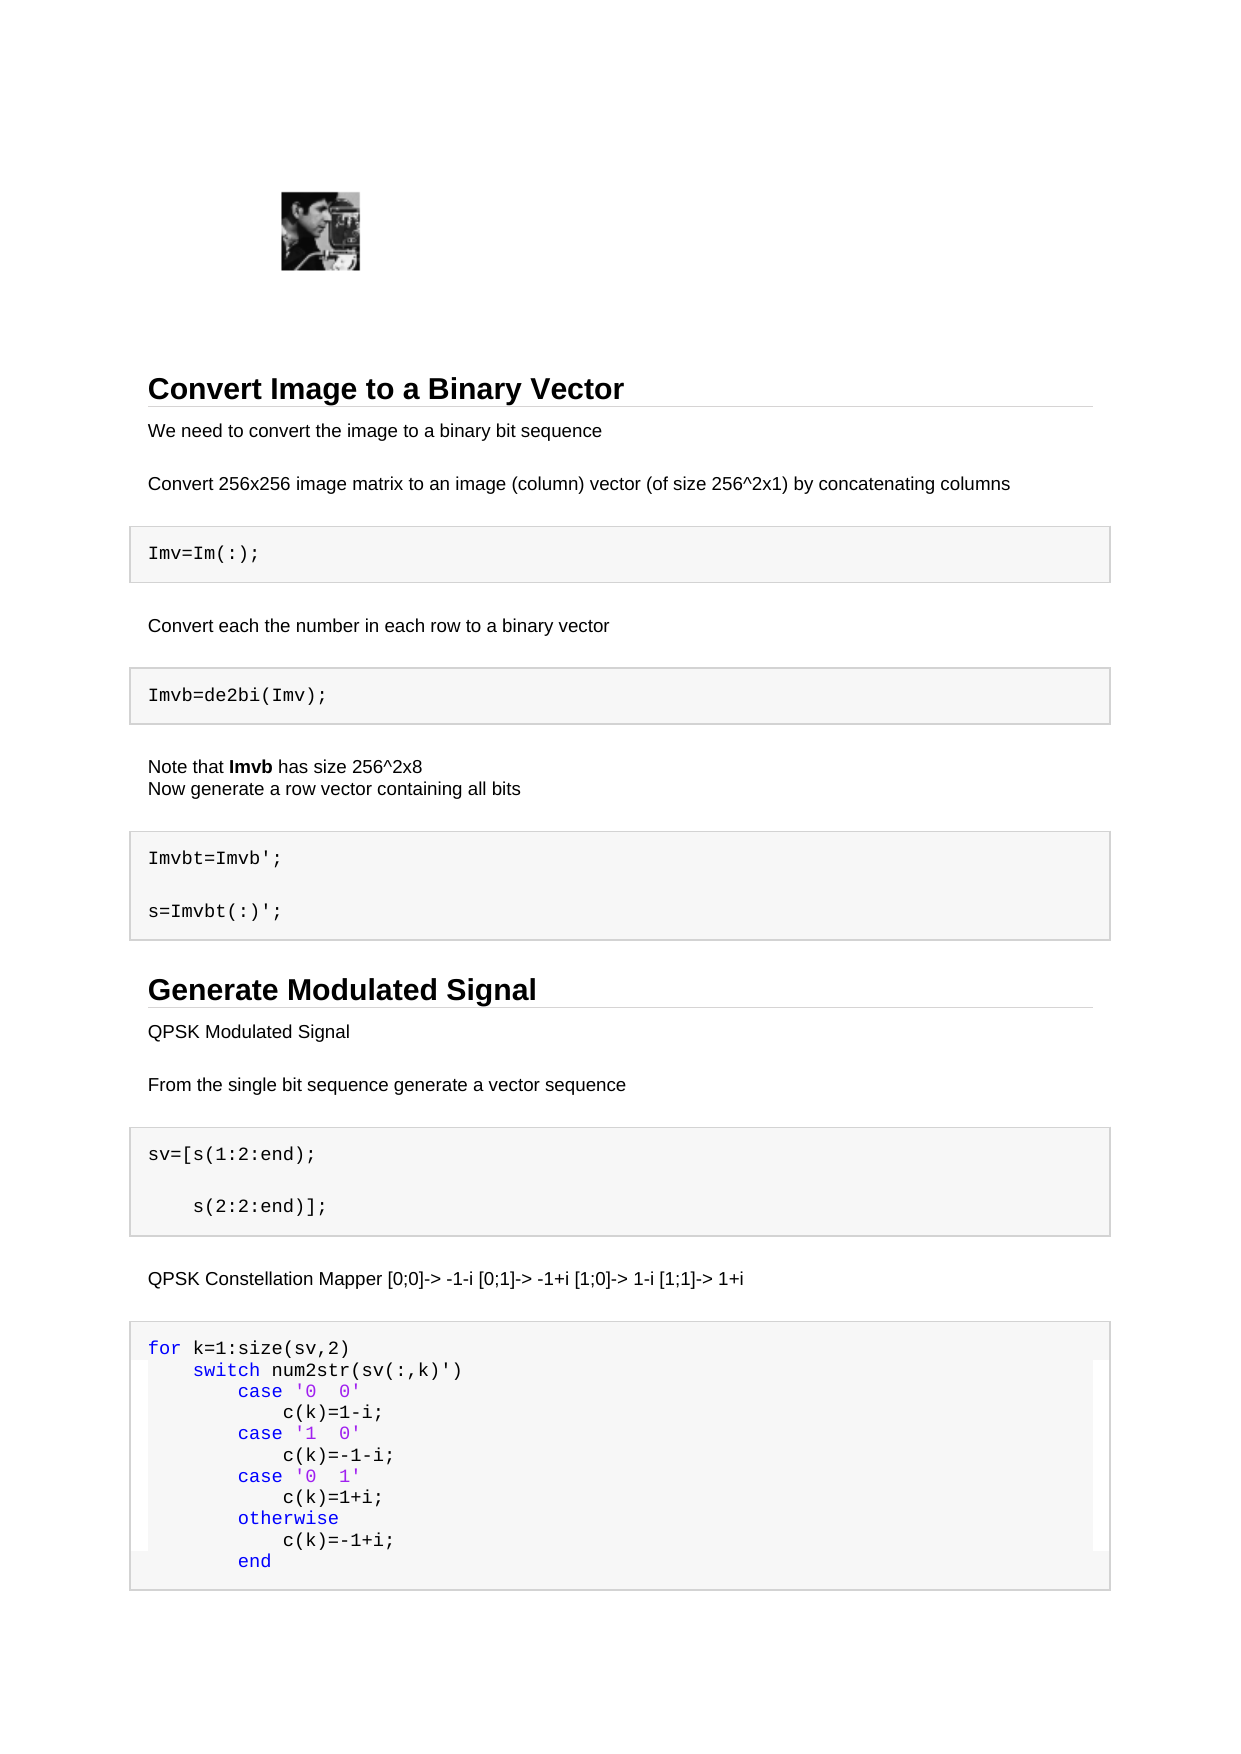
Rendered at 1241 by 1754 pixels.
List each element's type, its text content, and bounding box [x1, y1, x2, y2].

text QPSK Modulated Signal [148, 1021, 1093, 1042]
text case '1 0' [148, 1424, 1093, 1445]
text Imvb=de2bi(Imv); [131, 669, 1109, 723]
text QPSK Constellation Mapper [0;0]-> -1-i [0;1]-> -1+i [1;0]-> 1-i [1;1]-> 1+i [148, 1268, 1093, 1289]
text Generate Modulated Signal [148, 972, 1093, 1007]
text From the single bit sequence generate a vector sequence [148, 1074, 1093, 1095]
text case '0 1' [148, 1467, 1093, 1488]
text Imv=Im(:); [131, 527, 1109, 582]
text s=Imvbt(:)'; [131, 883, 1109, 939]
text case '0 0' [148, 1382, 1093, 1403]
picture [147, 147, 498, 371]
text c(k)=1-i; [148, 1403, 1093, 1424]
text Convert each the number in each row to a binary vector [148, 614, 1093, 636]
text Note that Imvb has size 256^2x8 [148, 756, 1093, 778]
text Convert Image to a Binary Vector [148, 371, 1093, 406]
text We need to convert the image to a binary bit sequence [148, 420, 1093, 441]
text end [131, 1533, 1109, 1589]
text switch num2str(sv(:,k)') [148, 1360, 1093, 1382]
text otherwise [148, 1509, 1093, 1530]
text c(k)=-1-i; [148, 1445, 1093, 1467]
text c(k)=1+i; [148, 1488, 1093, 1509]
text Now generate a row vector containing all bits [148, 778, 1093, 799]
text Convert 256x256 image matrix to an image (column) vector (of size 256^2x1) by concatenating columns [148, 473, 1093, 494]
text for k=1:size(sv,2) [131, 1322, 1109, 1360]
text sv=[s(1:2:end); [131, 1128, 1109, 1166]
text s(2:2:end)]; [131, 1179, 1109, 1235]
text Imvbt=Imvb'; [131, 832, 1109, 870]
